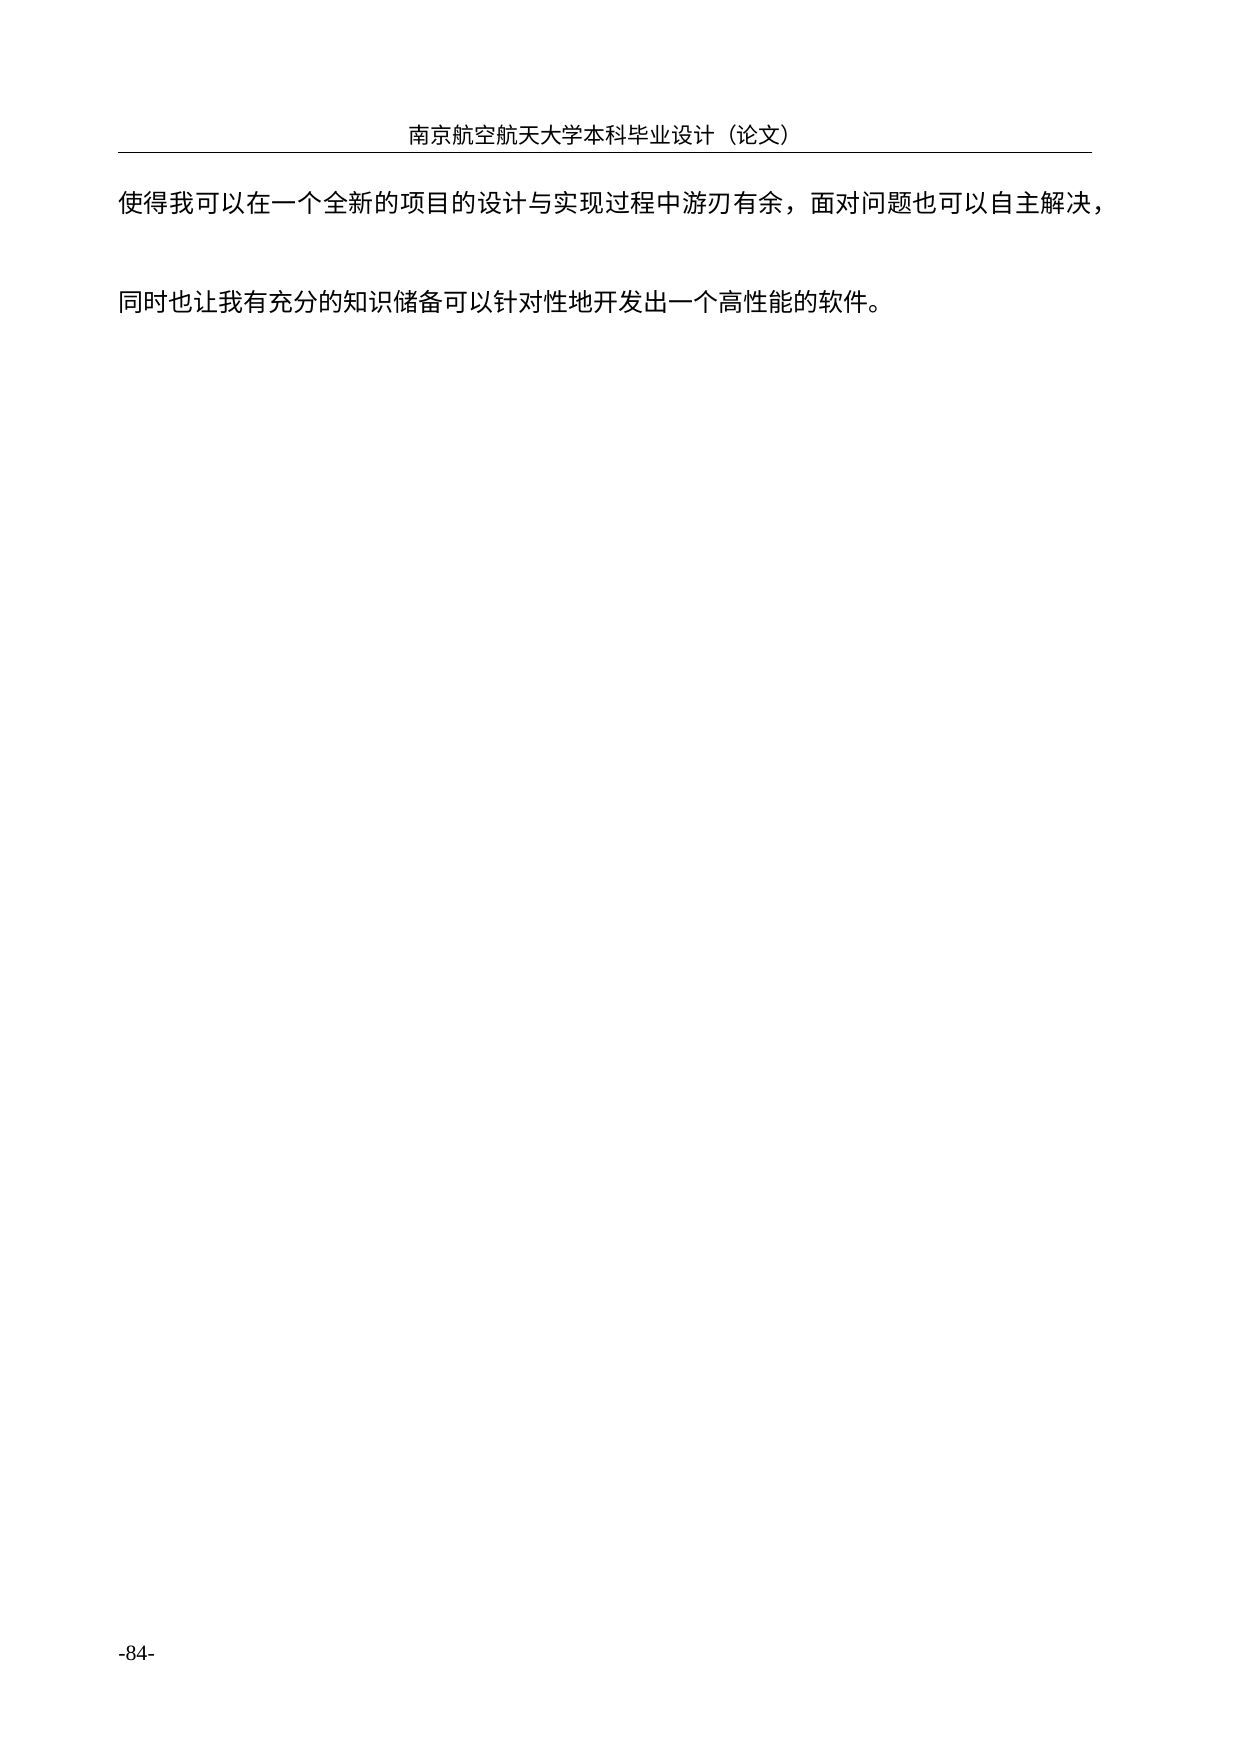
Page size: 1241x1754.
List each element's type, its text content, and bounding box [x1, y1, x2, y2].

text 此外也要感谢在本科学习阶段教授我课程的老师们，我从各位老师的精妙讲解中学得了重要的计算机专业技能和专业知识，并且提高了相关的技能水平和自主学习能力，使得我可以在一个全新的项目的设计与实现过程中游刃有余，面对问题也可以自主解决，同时也让我有充分的知识储备可以针对性地开发出一个高性能的软件。 [118, 168, 1092, 333]
